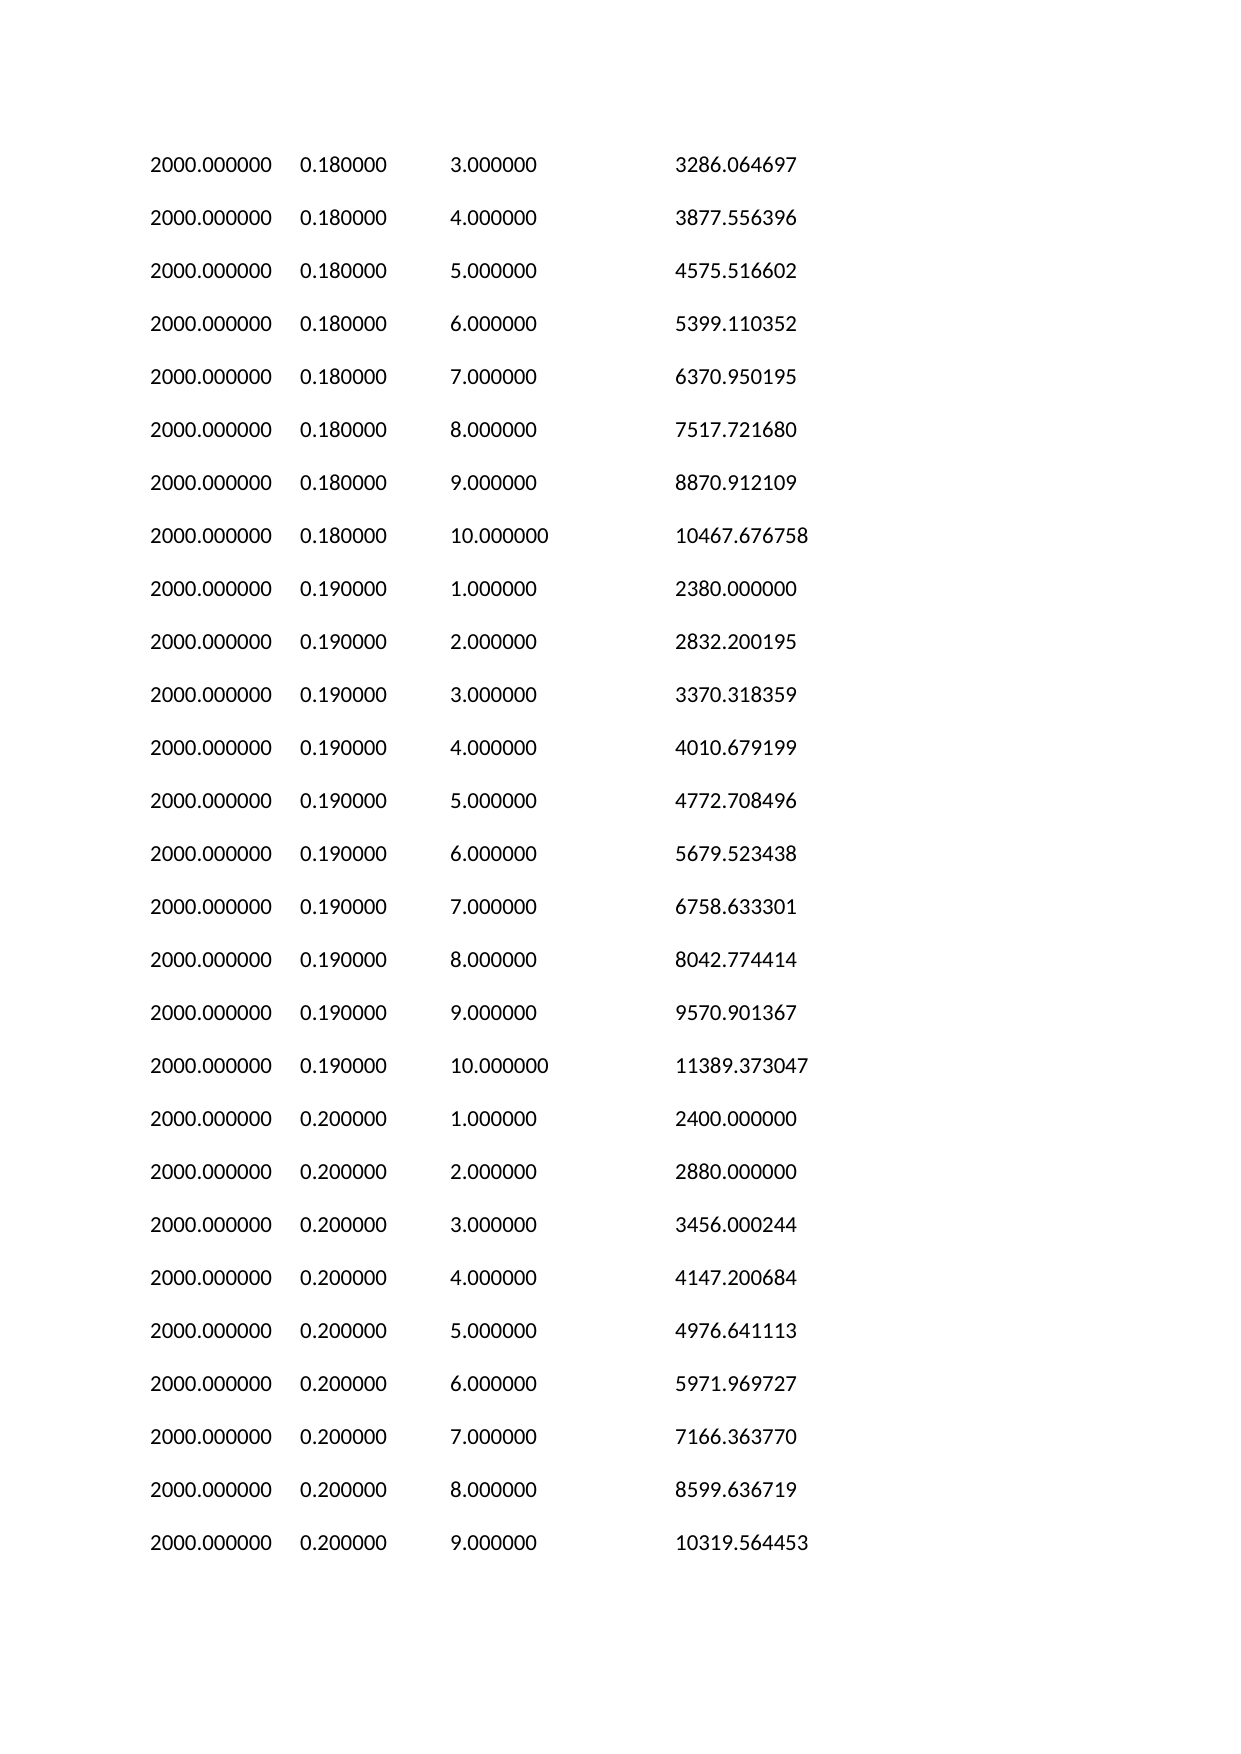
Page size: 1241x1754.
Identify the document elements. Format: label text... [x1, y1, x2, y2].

text 2000.000000 0.200000 2.000000 2880.000000 [150, 1157, 1090, 1185]
text 2000.000000 0.190000 9.000000 9570.901367 [150, 998, 1090, 1026]
text 2000.000000 0.190000 7.000000 6758.633301 [150, 892, 1090, 920]
text 2000.000000 0.190000 8.000000 8042.774414 [150, 945, 1090, 973]
text 2000.000000 0.190000 2.000000 2832.200195 [150, 627, 1090, 655]
text 2000.000000 0.190000 5.000000 4772.708496 [150, 786, 1090, 814]
text 2000.000000 0.200000 6.000000 5971.969727 [150, 1369, 1090, 1397]
text 2000.000000 0.200000 4.000000 4147.200684 [150, 1263, 1090, 1291]
text 2000.000000 0.190000 1.000000 2380.000000 [150, 574, 1090, 602]
text 2000.000000 0.180000 4.000000 3877.556396 [150, 203, 1090, 231]
text 2000.000000 0.180000 8.000000 7517.721680 [150, 415, 1090, 443]
text 2000.000000 0.190000 6.000000 5679.523438 [150, 839, 1090, 867]
text 2000.000000 0.180000 10.000000 10467.676758 [150, 521, 1090, 549]
text 2000.000000 0.180000 6.000000 5399.110352 [150, 309, 1090, 337]
text 2000.000000 0.180000 7.000000 6370.950195 [150, 362, 1090, 390]
text 2000.000000 0.200000 9.000000 10319.564453 [150, 1528, 1090, 1557]
text 2000.000000 0.200000 3.000000 3456.000244 [150, 1210, 1090, 1238]
text 2000.000000 0.200000 7.000000 7166.363770 [150, 1422, 1090, 1451]
text 2000.000000 0.200000 5.000000 4976.641113 [150, 1316, 1090, 1344]
text 2000.000000 0.180000 5.000000 4575.516602 [150, 256, 1090, 284]
text 2000.000000 0.180000 3.000000 3286.064697 [150, 150, 1090, 178]
text 2000.000000 0.200000 8.000000 8599.636719 [150, 1476, 1090, 1503]
text 2000.000000 0.190000 4.000000 4010.679199 [150, 733, 1090, 761]
text 2000.000000 0.200000 1.000000 2400.000000 [150, 1104, 1090, 1132]
text 2000.000000 0.190000 3.000000 3370.318359 [150, 680, 1090, 708]
text 2000.000000 0.180000 9.000000 8870.912109 [150, 468, 1090, 496]
text 2000.000000 0.190000 10.000000 11389.373047 [150, 1051, 1090, 1079]
